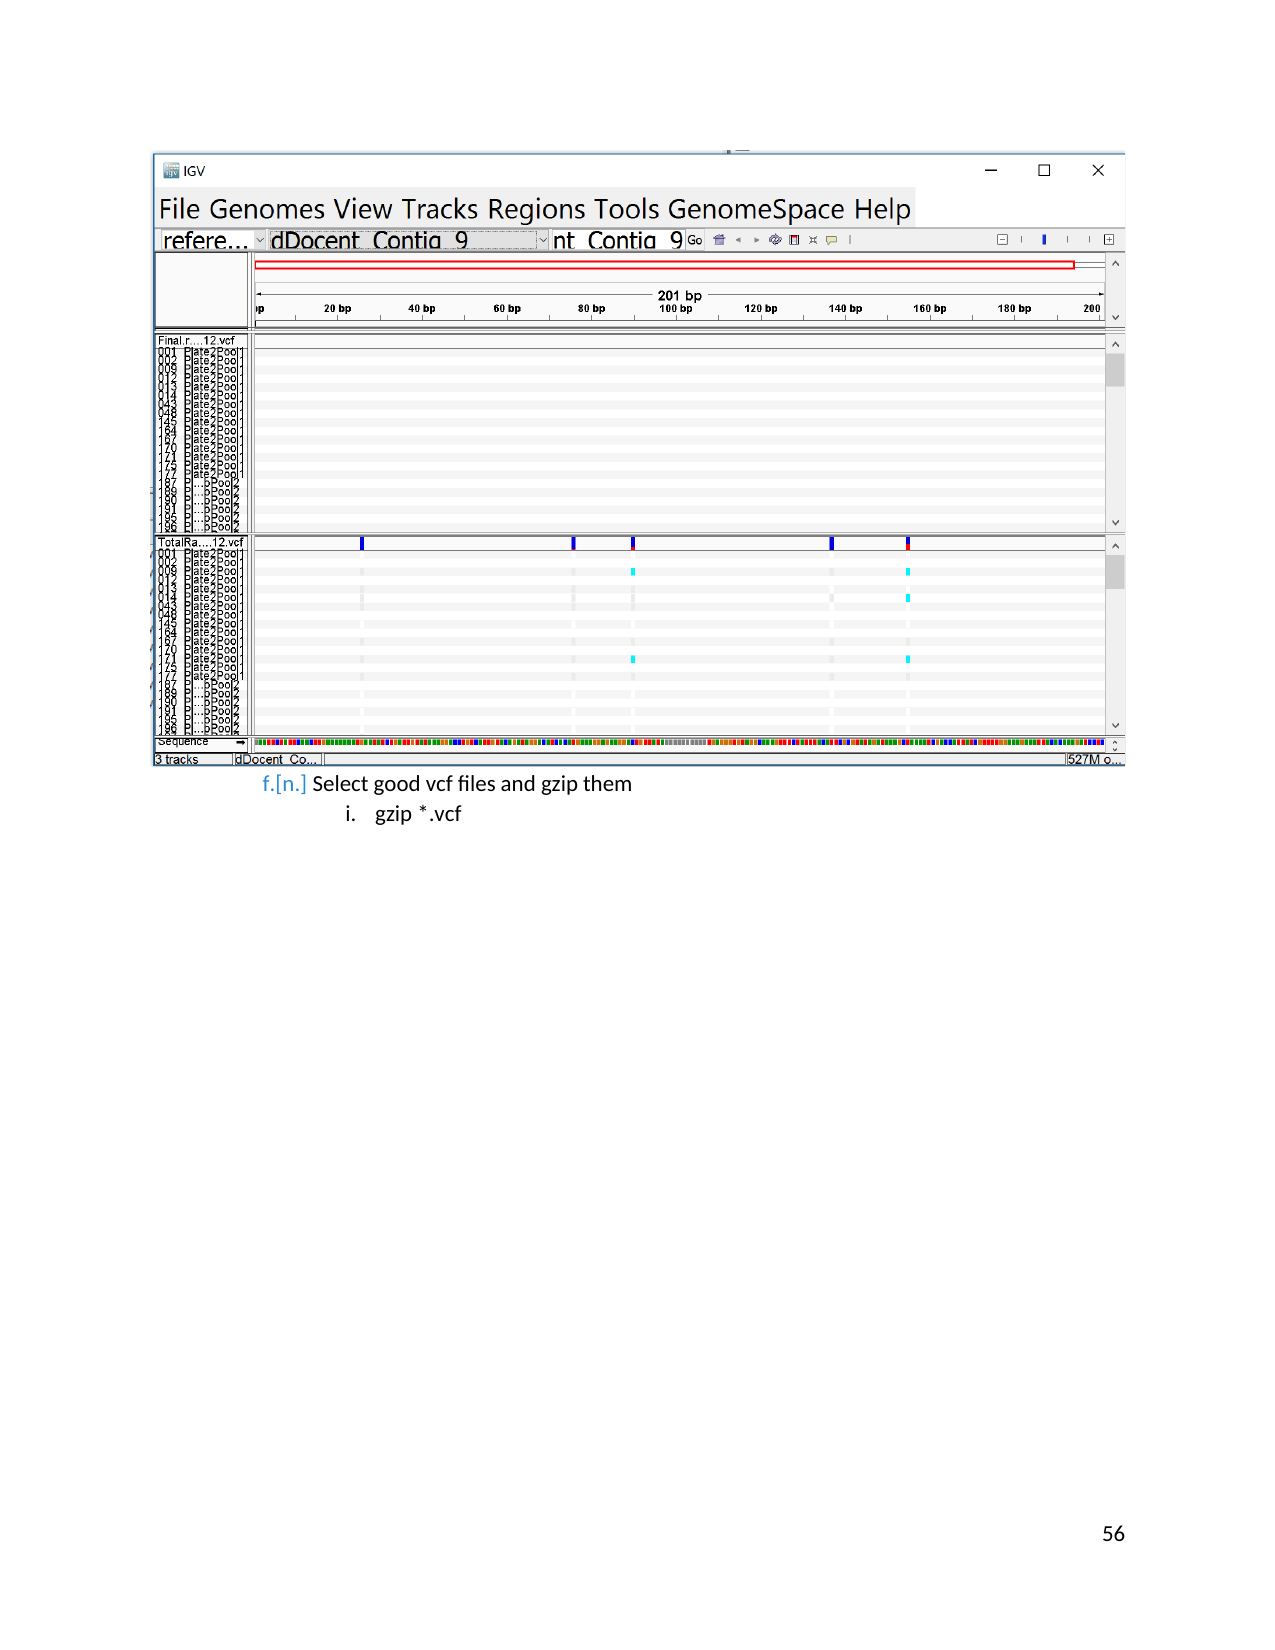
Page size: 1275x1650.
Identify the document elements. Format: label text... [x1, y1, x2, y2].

list Select good vcf files and gzip them [262, 769, 1125, 797]
picture [150, 150, 1125, 767]
list gzip *.vcf [356, 799, 1125, 827]
